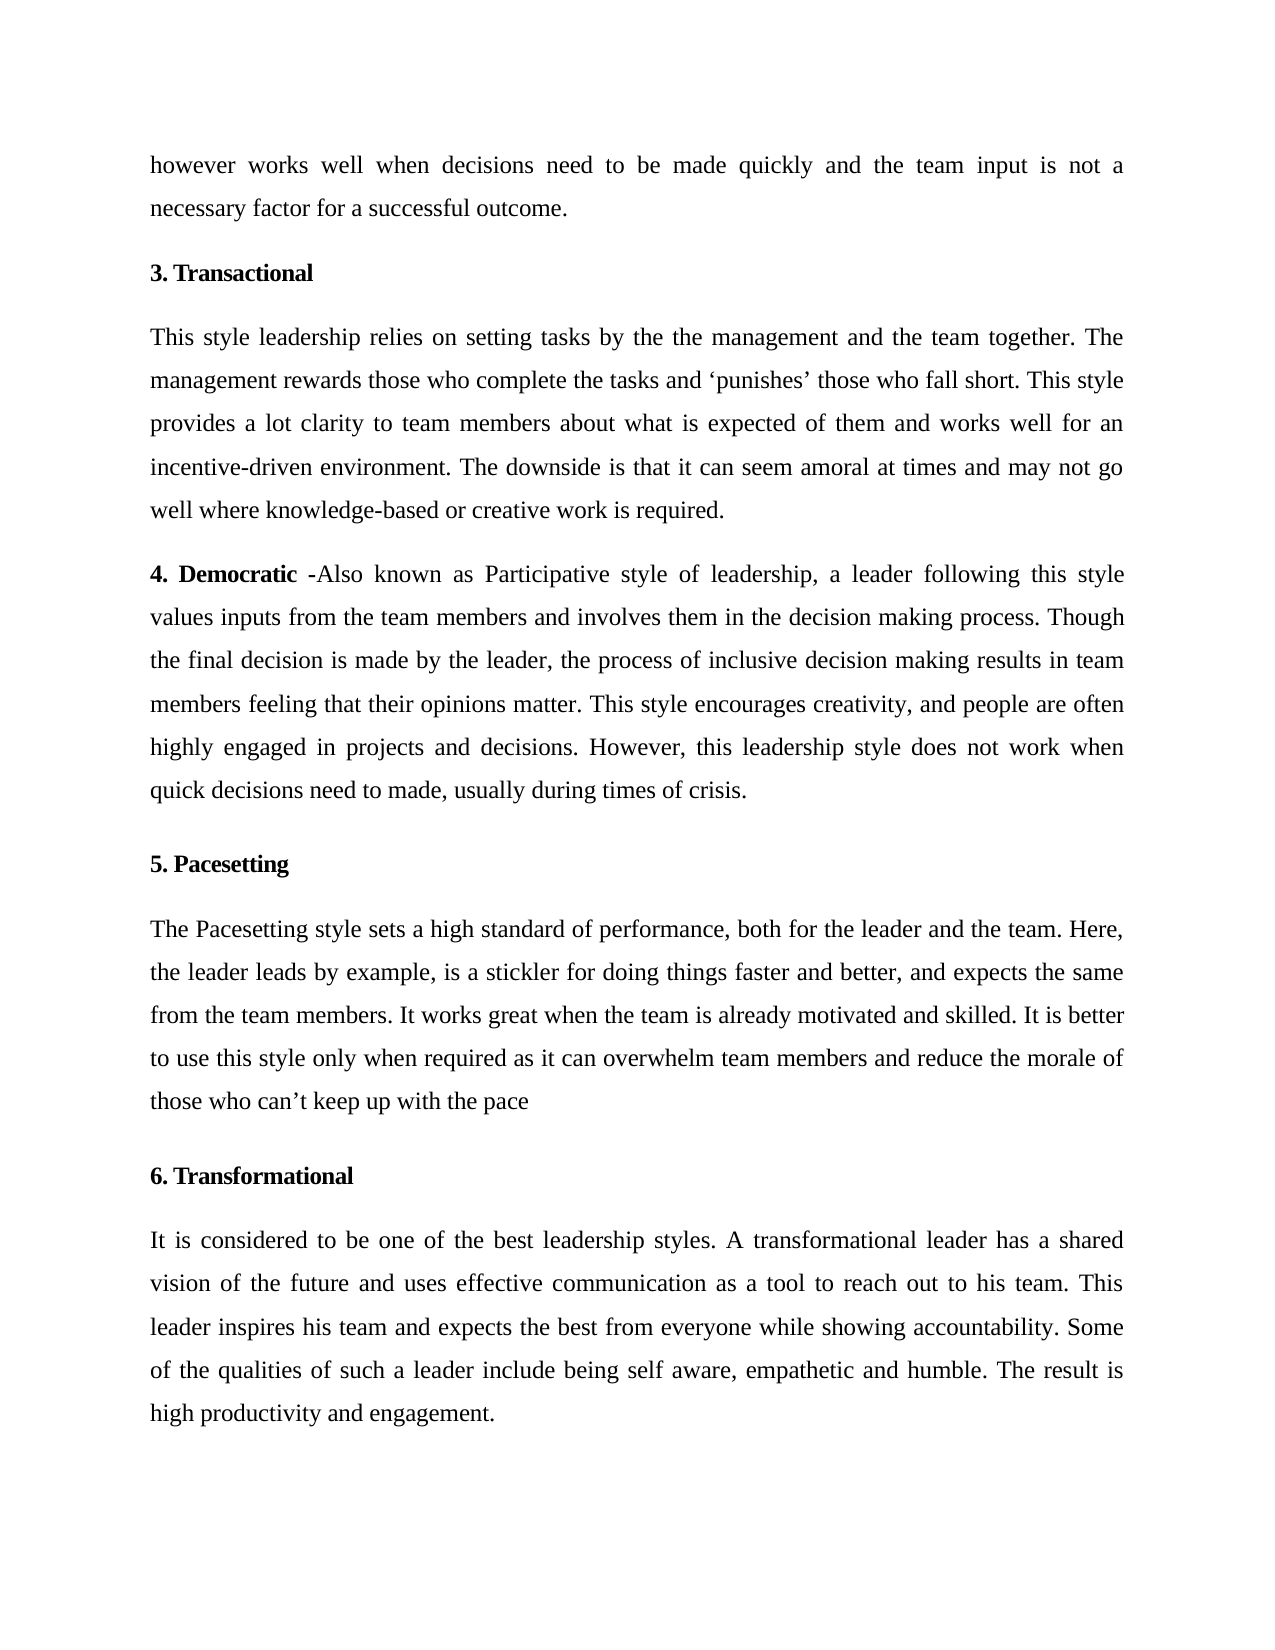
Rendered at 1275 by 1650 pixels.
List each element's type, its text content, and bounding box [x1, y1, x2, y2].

text This style leadership relies on setting tasks by the the management and the team together. The management rewards those who complete the tasks and ‘punishes’ those who fall short. This style provides a lot clarity to team members about what is expected of them and works well for an incentive-driven environment. The downside is that it can seem amoral at times and may not go well where knowledge-based or creative work is required. [150, 322, 1125, 523]
text The Pacesetting style sets a high standard of performance, both for the leader and the team. Here, the leader leads by example, is a stickler for doing things faster and better, and expects the same from the team members. It works great when the team is already motivated and skilled. It is better to use this style only when required as it can overwhelm team members and reduce the morale of those who can’t keep up with the pace [150, 914, 1125, 1115]
text 4. Democratic -Also known as Participative style of leadership, a leader following this style values inputs from the team members and involves them in the decision making process. Though the final decision is made by the leader, the process of inclusive decision making results in team members feeling that their opinions matter. This style encourages creativity, and people are often highly engaged in projects and decisions. However, this leadership style does not work when quick decisions need to made, usually during times of crisis. [150, 559, 1125, 804]
text 3. Transactional [150, 258, 1125, 286]
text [150, 150, 1125, 222]
text 5. Pacesetting [150, 849, 1125, 878]
text It is considered to be one of the best leadership styles. A transformational leader has a shared vision of the future and uses effective communication as a tool to reach out to his team. This leader inspires his team and expects the best from everyone while showing accountability. Some of the qualities of such a leader include being self aware, empathetic and humble. The result is high productivity and engagement. [150, 1225, 1125, 1427]
text 6. Transformational [150, 1161, 1125, 1189]
